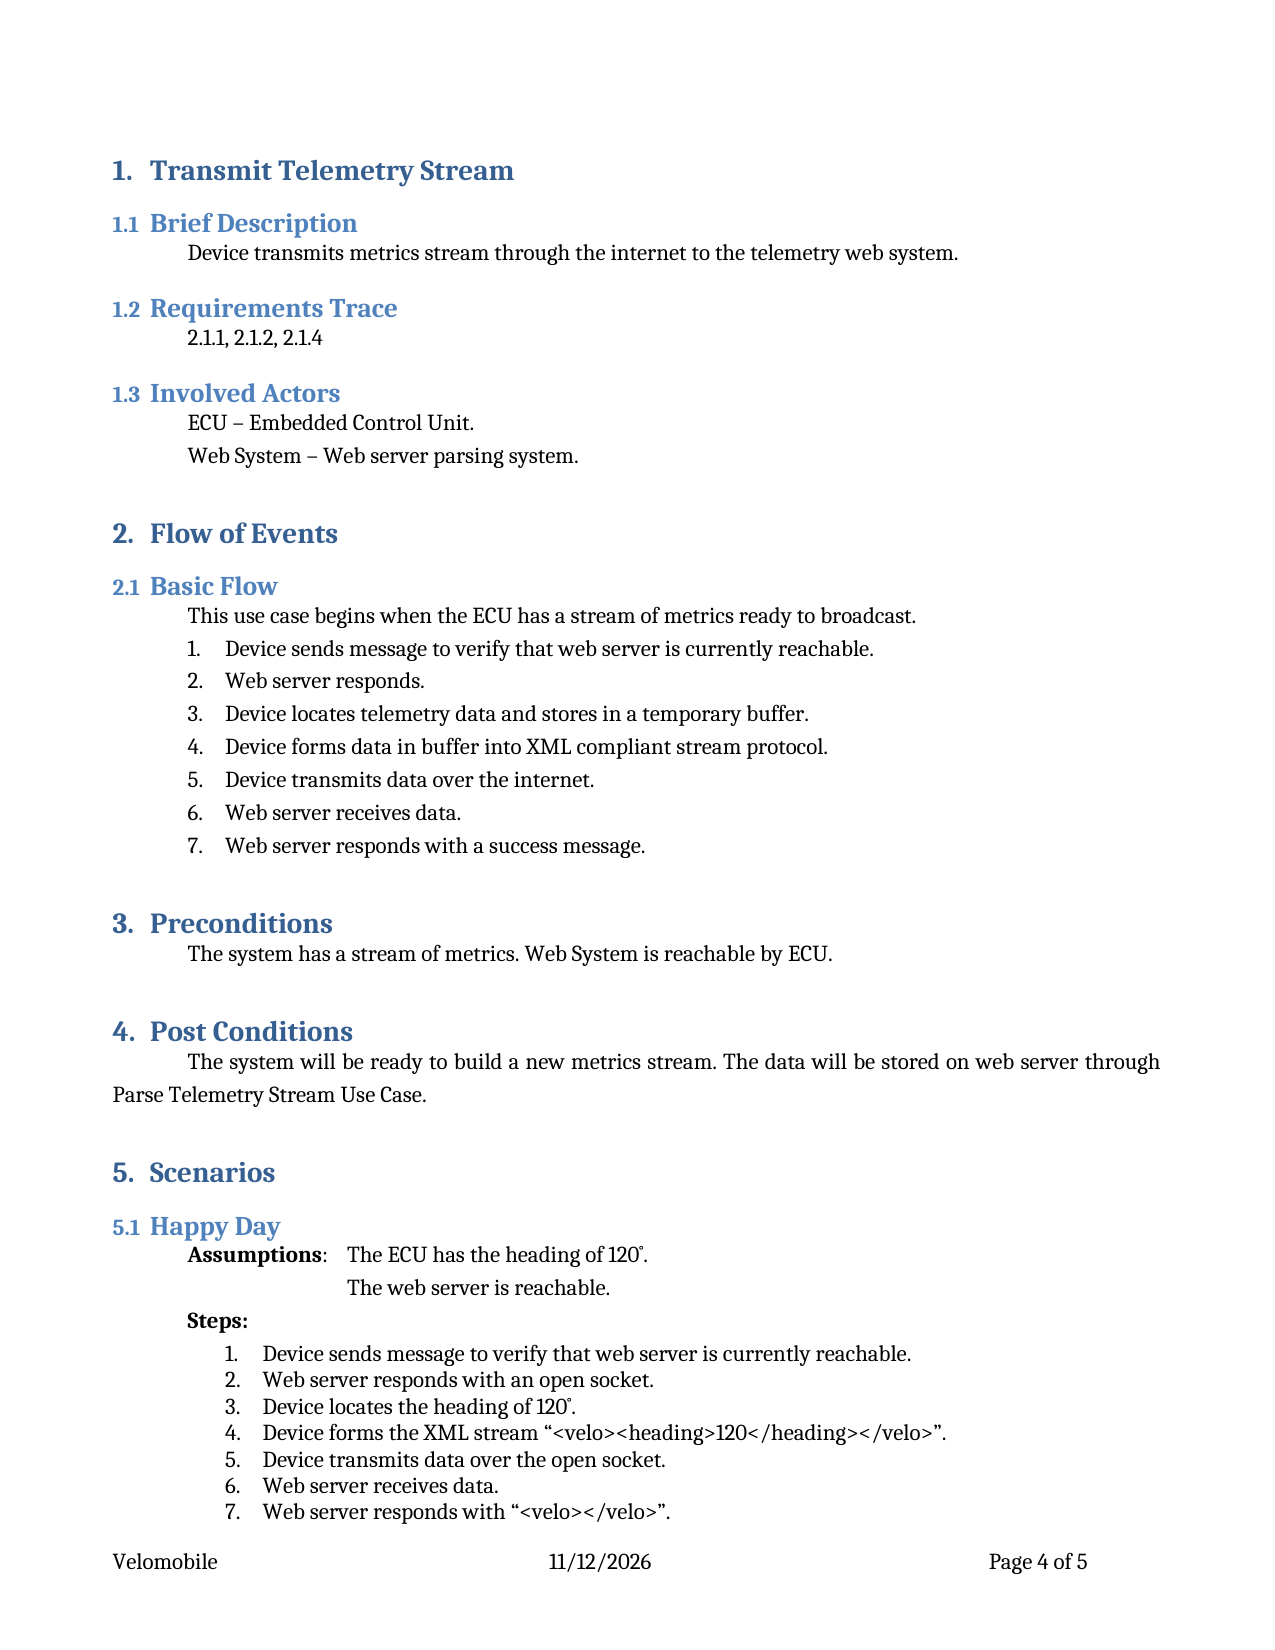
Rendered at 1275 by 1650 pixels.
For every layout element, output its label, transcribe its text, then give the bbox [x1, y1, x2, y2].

list Device locates the heading of 120˚. [225, 1394, 1162, 1420]
subtitle Basic Flow [112, 571, 1162, 602]
subtitle Flow of Events [112, 517, 1162, 551]
subtitle Scenarios [112, 1157, 1162, 1190]
text The system will be ready to build a new metrics stream. The data will be stored on web server through Parse Telemetry Stream Use Case. [112, 1049, 1162, 1108]
subtitle Requirements Trace [112, 293, 1162, 324]
subtitle Involved Actors [112, 378, 1162, 409]
text Device transmits metrics stream through the internet to the telemetry web system. [112, 240, 1162, 266]
list Web server responds. [187, 668, 1162, 695]
list Web server receives data. [225, 1473, 1162, 1499]
list Device sends message to verify that web server is currently reachable. [225, 1341, 1162, 1367]
list Device forms data in buffer into XML compliant stream protocol. [187, 734, 1162, 761]
subtitle Post Conditions [112, 1016, 1162, 1049]
text ECU – Embedded Control Unit. [112, 409, 1162, 436]
list Web server responds with a success message. [187, 833, 1162, 859]
text Assumptions: The ECU has the heading of 120˚. [112, 1242, 1162, 1268]
list Device sends message to verify that web server is currently reachable. [187, 635, 1162, 662]
list Device transmits data over the internet. [187, 767, 1162, 793]
text This use case begins when the ECU has a stream of metrics ready to broadcast. [112, 602, 1162, 629]
text Steps: [112, 1308, 1162, 1334]
text The web server is reachable. [112, 1275, 1162, 1301]
text The system has a stream of metrics. Web System is reachable by ECU. [112, 941, 1162, 967]
text 2.1.1, 2.1.2, 2.1.4 [112, 324, 1162, 351]
list Device transmits data over the open socket. [225, 1446, 1162, 1473]
subtitle Transmit Telemetry Stream [112, 154, 1162, 188]
list Web server receives data. [187, 800, 1162, 826]
subtitle Happy Day [112, 1211, 1162, 1242]
list Device forms the XML stream “<velo><heading>120</heading></velo>”. [225, 1420, 1162, 1446]
list Device locates telemetry data and stores in a temporary buffer. [187, 701, 1162, 728]
subtitle Brief Description [112, 208, 1162, 240]
list Web server responds with “<velo></velo>”. [225, 1499, 1162, 1525]
list Web server responds with an open socket. [225, 1367, 1162, 1394]
subtitle Preconditions [112, 907, 1162, 941]
text Web System – Web server parsing system. [112, 442, 1162, 469]
